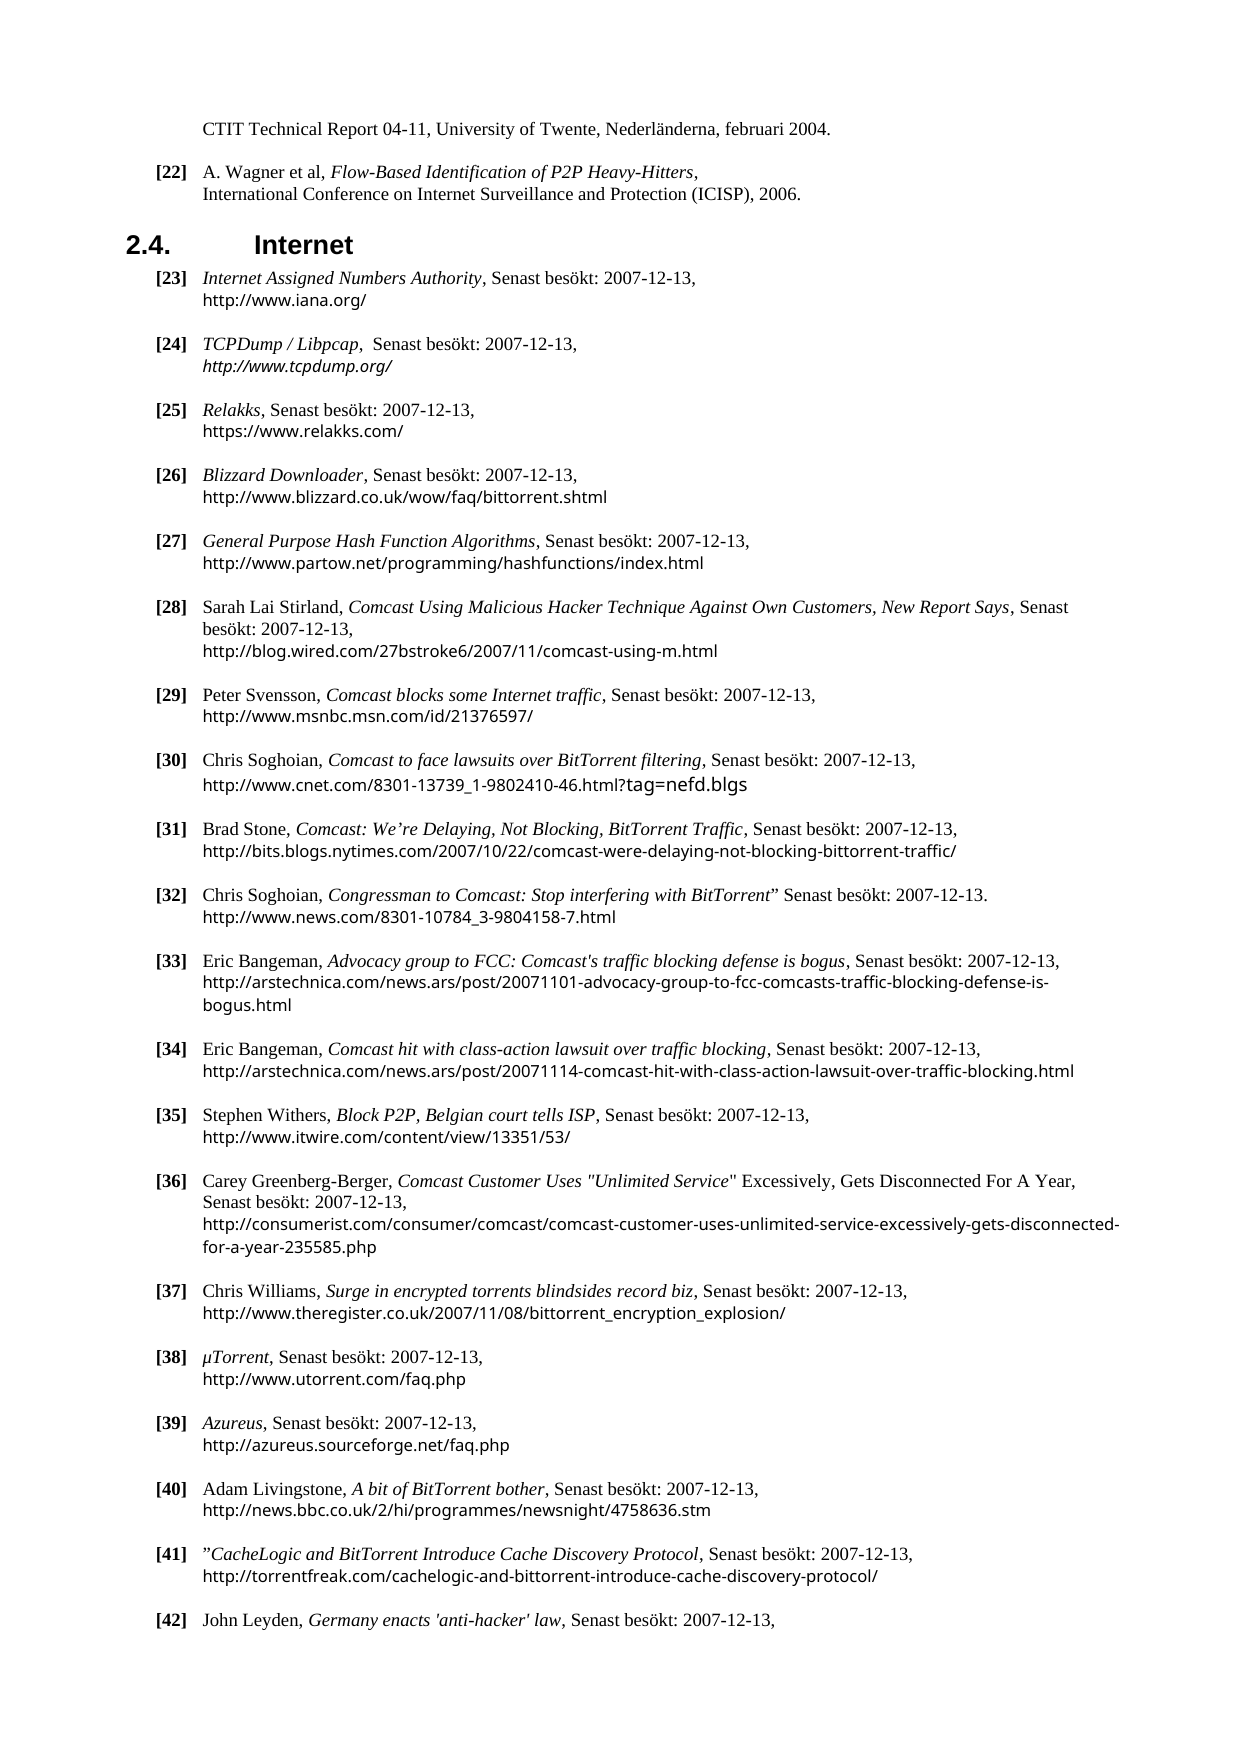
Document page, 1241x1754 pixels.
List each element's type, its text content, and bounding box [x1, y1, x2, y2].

list General Purpose Hash Function Algorithms, Senast besökt: 2007-12-13, [156, 530, 1122, 552]
text http://www.cnet.com/8301-13739_1-9802410-46.html?tag=nefd.blgs [202, 771, 1122, 796]
list Brad Stone, Comcast: We’re Delaying, Not Blocking, BitTorrent Traffic, Senast besökt: 2007-12-13, [156, 818, 1122, 839]
text http://arstechnica.com/news.ars/post/20071101-advocacy-group-to-fcc-comcasts-traffic-blocking-defense-is-bogus.html [202, 971, 1122, 1017]
text CTIT Technical Report 04-11, University of Twente, Nederländerna, februari 2004. [202, 118, 1122, 140]
text http://www.itwire.com/content/view/13351/53/ [202, 1126, 1122, 1148]
text http://www.iana.org/ [202, 288, 1122, 311]
list Chris Williams, Surge in encrypted torrents blindsides record biz, Senast besökt: 2007-12-13, [156, 1280, 1122, 1301]
text http://blog.wired.com/27bstroke6/2007/11/comcast-using-m.html [202, 639, 1122, 662]
list Azureus, Senast besökt: 2007-12-13, [156, 1412, 1122, 1433]
list Carey Greenberg-Berger, Comcast Customer Uses "Unlimited Service" Excessively, Gets Disconnected For A Year, Senast besökt: 2007-12-13, [156, 1170, 1122, 1213]
list Chris Soghoian, Comcast to face lawsuits over BitTorrent filtering, Senast besökt: 2007-12-13, [156, 749, 1122, 771]
list Chris Soghoian, Congressman to Comcast: Stop interfering with BitTorrent” Senast besökt: 2007-12-13. [156, 884, 1122, 905]
text http://www.blizzard.co.uk/wow/faq/bittorrent.shtml [202, 486, 1122, 509]
text http://www.tcpdump.org/ [202, 354, 1122, 377]
text http://www.msnbc.msn.com/id/21376597/ [202, 705, 1122, 728]
list TCPDump / Libpcap, Senast besökt: 2007-12-13, [156, 333, 1122, 354]
list Stephen Withers, Block P2P, Belgian court tells ISP, Senast besökt: 2007-12-13, [156, 1104, 1122, 1126]
text https://www.relakks.com/ [202, 420, 1122, 443]
list Blizzard Downloader, Senast besökt: 2007-12-13, [156, 464, 1122, 486]
subtitle Internet [118, 229, 1122, 261]
text http://www.partow.net/programming/hashfunctions/index.html [202, 552, 1122, 574]
list Adam Livingstone, A bit of BitTorrent bother, Senast besökt: 2007-12-13, [156, 1477, 1122, 1499]
text http://www.theregister.co.uk/2007/11/08/bittorrent_encryption_explosion/ [202, 1301, 1122, 1324]
list Internet Assigned Numbers Authority, Senast besökt: 2007-12-13, [156, 267, 1122, 288]
text http://www.news.com/8301-10784_3-9804158-7.html [202, 905, 1122, 928]
list Relakks, Senast besökt: 2007-12-13, [156, 398, 1122, 420]
text http://arstechnica.com/news.ars/post/20071114-comcast-hit-with-class-action-lawsuit-over-traffic-blocking.html [202, 1060, 1122, 1082]
text International Conference on Internet Surveillance and Protection (ICISP), 2006. [202, 183, 1122, 204]
list A. Wagner et al, Flow-Based Identification of P2P Heavy-Hitters, [156, 161, 1122, 183]
text http://torrentfreak.com/cachelogic-and-bittorrent-introduce-cache-discovery-protocol/ [202, 1565, 1122, 1587]
list Peter Svensson, Comcast blocks some Internet traffic, Senast besökt: 2007-12-13, [156, 683, 1122, 705]
list Eric Bangeman, Advocacy group to FCC: Comcast's traffic blocking defense is bogus, Senast besökt: 2007-12-13, [156, 949, 1122, 971]
list Sarah Lai Stirland, Comcast Using Malicious Hacker Technique Against Own Customers, New Report Says, Senast besökt: 2007-12-13, [156, 596, 1122, 639]
text http://bits.blogs.nytimes.com/2007/10/22/comcast-were-delaying-not-blocking-bittorrent-traffic/ [202, 839, 1122, 862]
list John Leyden, Germany enacts 'anti-hacker' law, Senast besökt: 2007-12-13, [156, 1609, 1122, 1631]
text http://www.utorrent.com/faq.php [202, 1367, 1122, 1390]
text http://consumerist.com/consumer/comcast/comcast-customer-uses-unlimited-service-excessively-gets-disconnected-for-a-year-235585.php [202, 1213, 1122, 1258]
list ”CacheLogic and BitTorrent Introduce Cache Discovery Protocol, Senast besökt: 2007-12-13, [156, 1543, 1122, 1565]
list Eric Bangeman, Comcast hit with class-action lawsuit over traffic blocking, Senast besökt: 2007-12-13, [156, 1038, 1122, 1060]
list μTorrent, Senast besökt: 2007-12-13, [156, 1346, 1122, 1367]
text http://azureus.sourceforge.net/faq.php [202, 1433, 1122, 1456]
text http://news.bbc.co.uk/2/hi/programmes/newsnight/4758636.stm [202, 1499, 1122, 1522]
